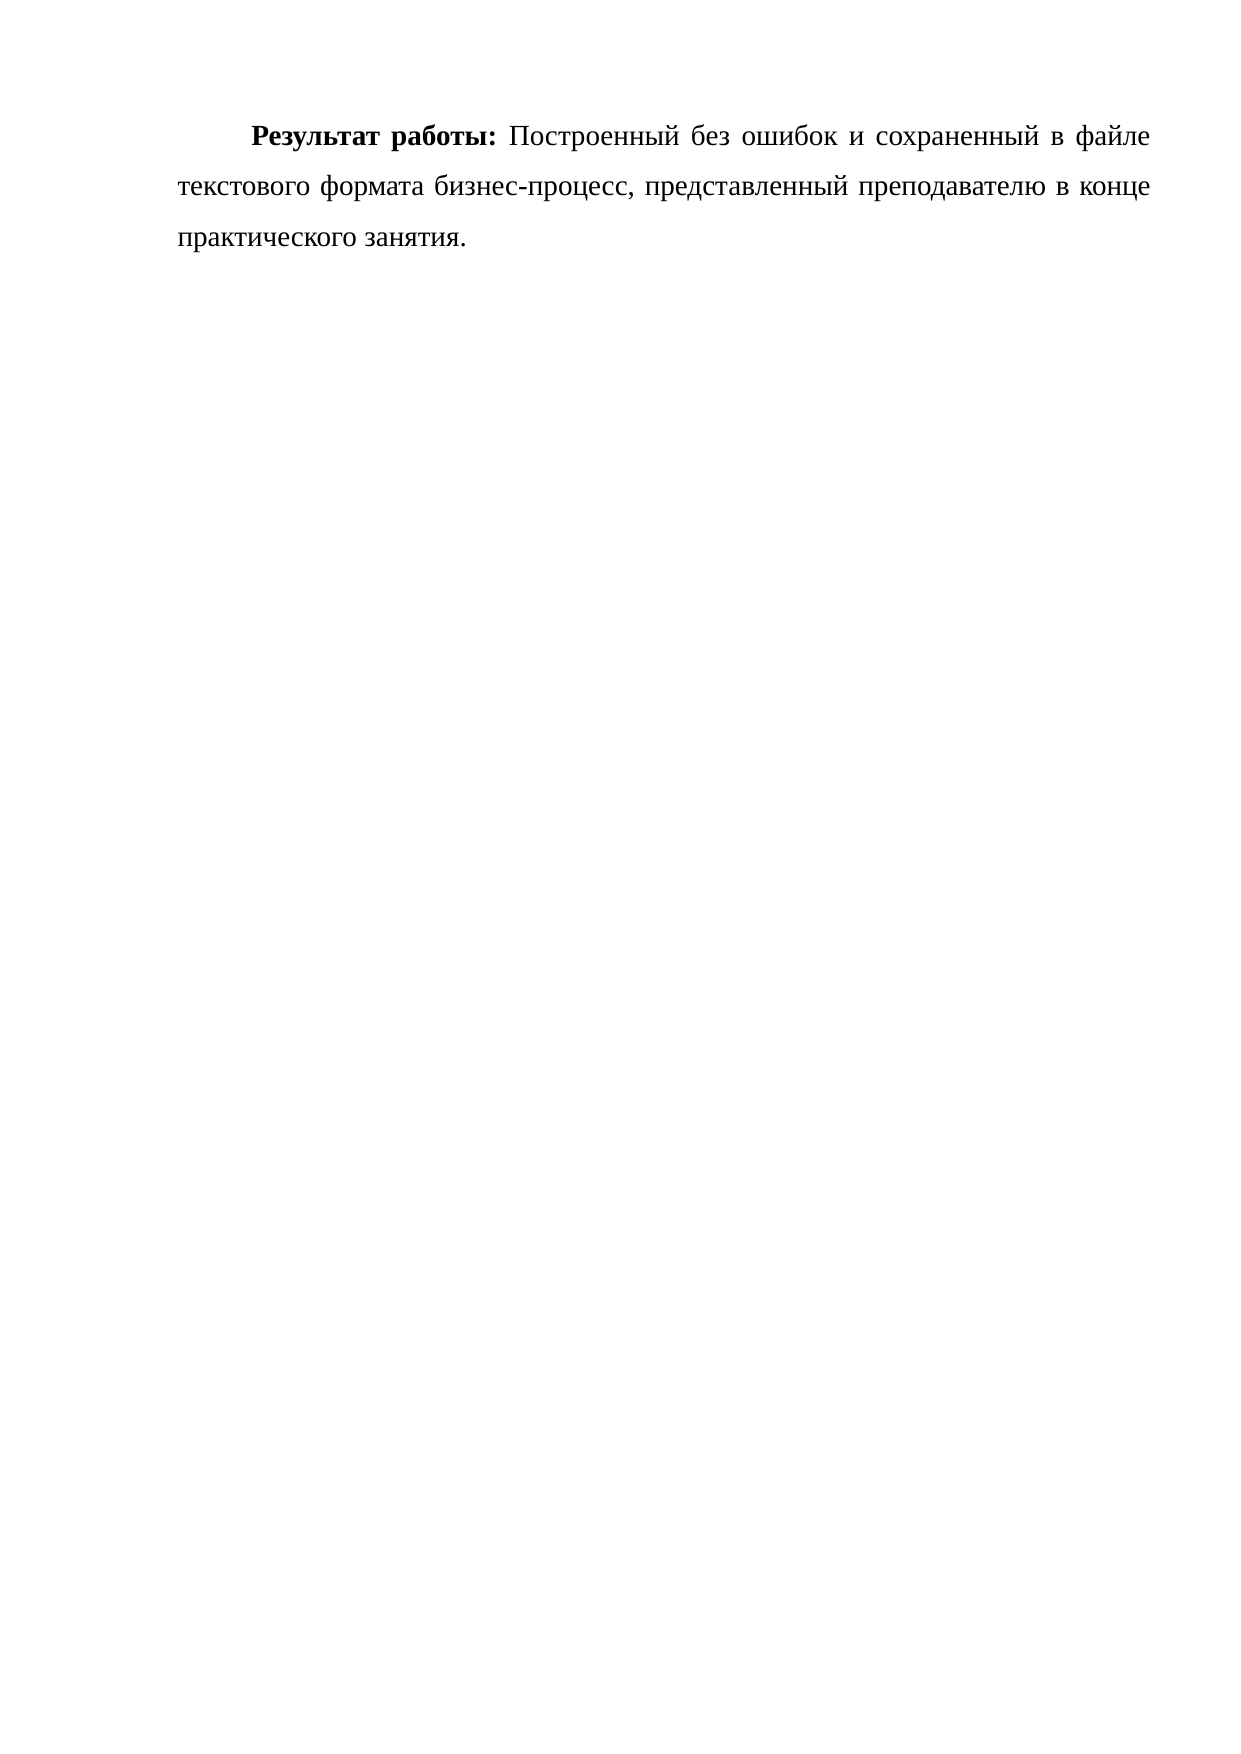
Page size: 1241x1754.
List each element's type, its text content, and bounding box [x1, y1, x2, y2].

text Результат работы: Построенный без ошибок и сохраненный в файле текстового формата бизнес-процесс, представленный преподавателю в конце практического занятия. [177, 118, 1152, 252]
